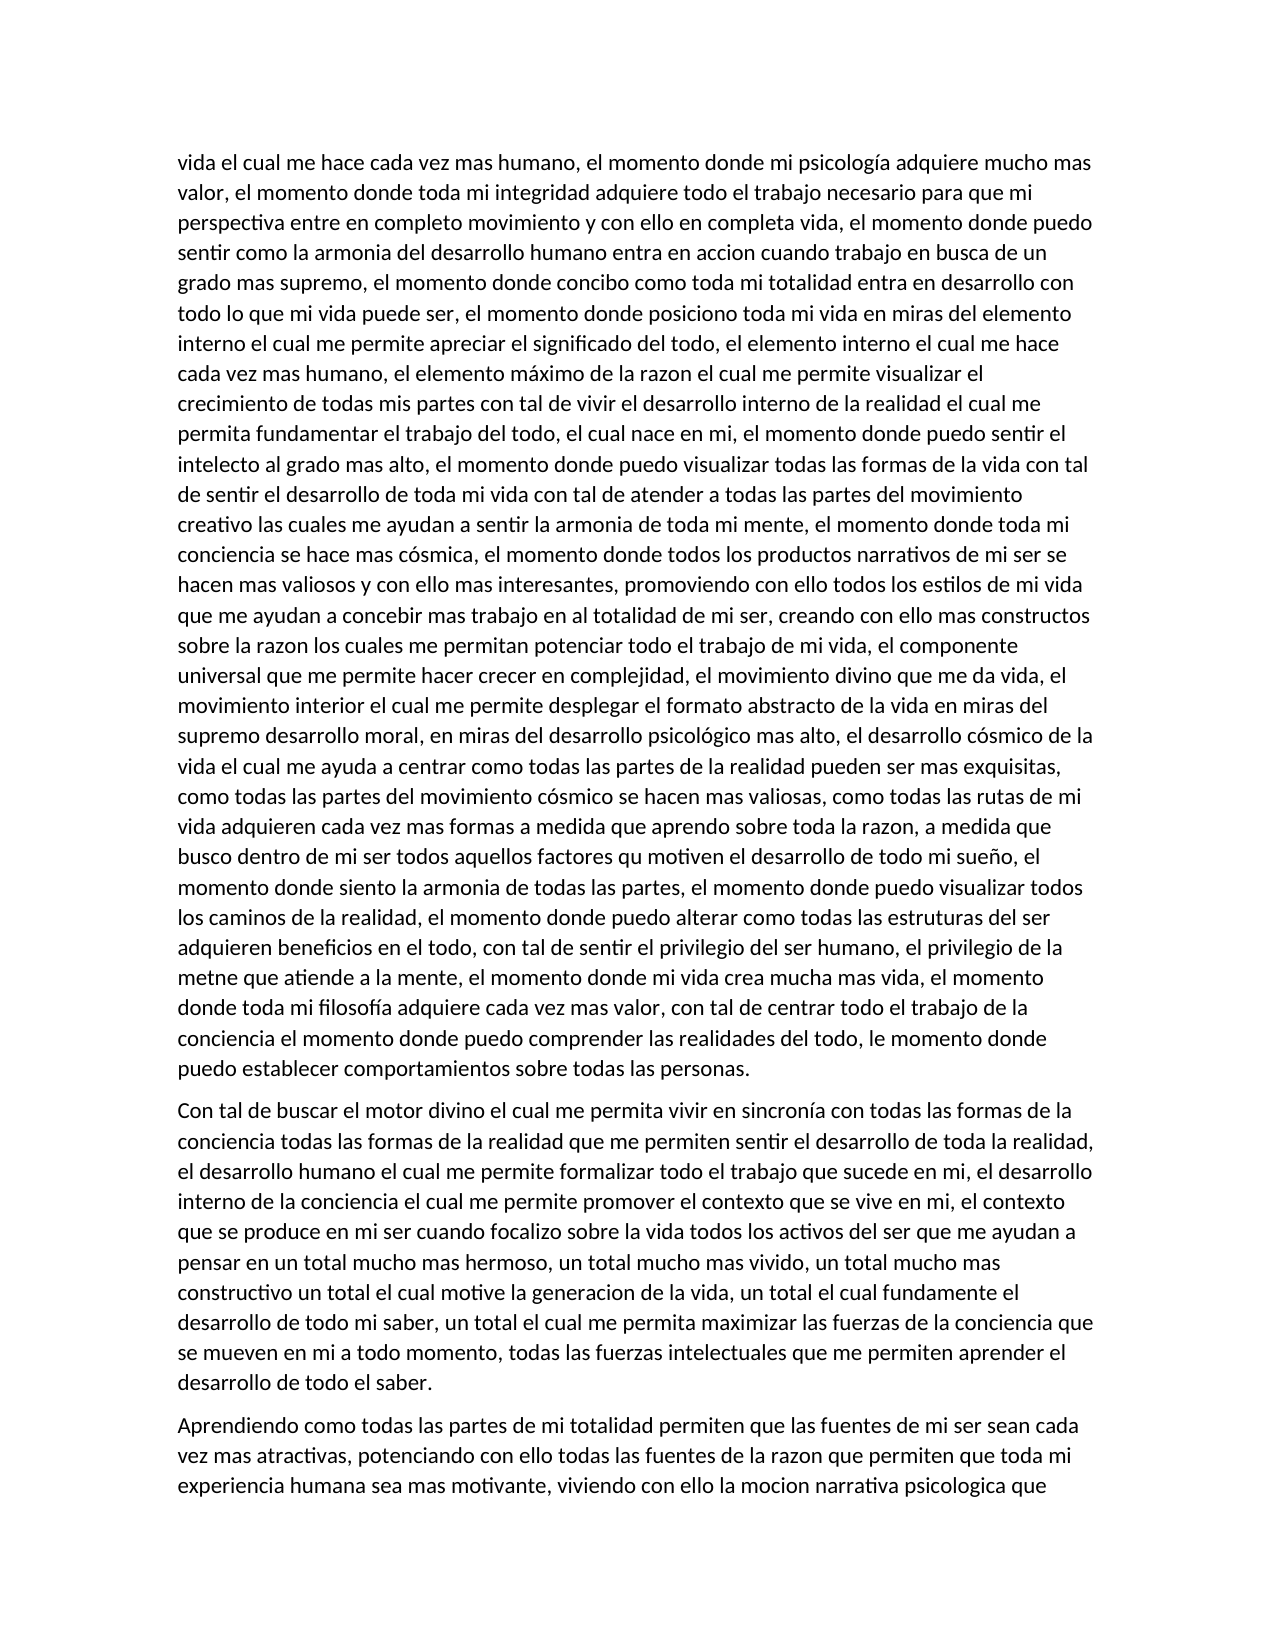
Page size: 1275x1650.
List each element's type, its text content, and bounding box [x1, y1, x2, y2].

text Con tal de buscar el motor divino el cual me permita vivir en sincronía con todas las formas de la conciencia todas las formas de la realidad que me permiten sentir el desarrollo de toda la realidad, el desarrollo humano el cual me permite formalizar todo el trabajo que sucede en mi, el desarrollo interno de la conciencia el cual me permite promover el contexto que se vive en mi, el contexto que se produce en mi ser cuando focalizo sobre la vida todos los activos del ser que me ayudan a pensar en un total mucho mas hermoso, un total mucho mas vivido, un total mucho mas constructivo un total el cual motive la generacion de la vida, un total el cual fundamente el desarrollo de todo mi saber, un total el cual me permita maximizar las fuerzas de la conciencia que se mueven en mi a todo momento, todas las fuerzas intelectuales que me permiten aprender el desarrollo de todo el saber. [177, 1097, 1098, 1396]
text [177, 148, 1098, 1082]
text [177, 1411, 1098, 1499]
